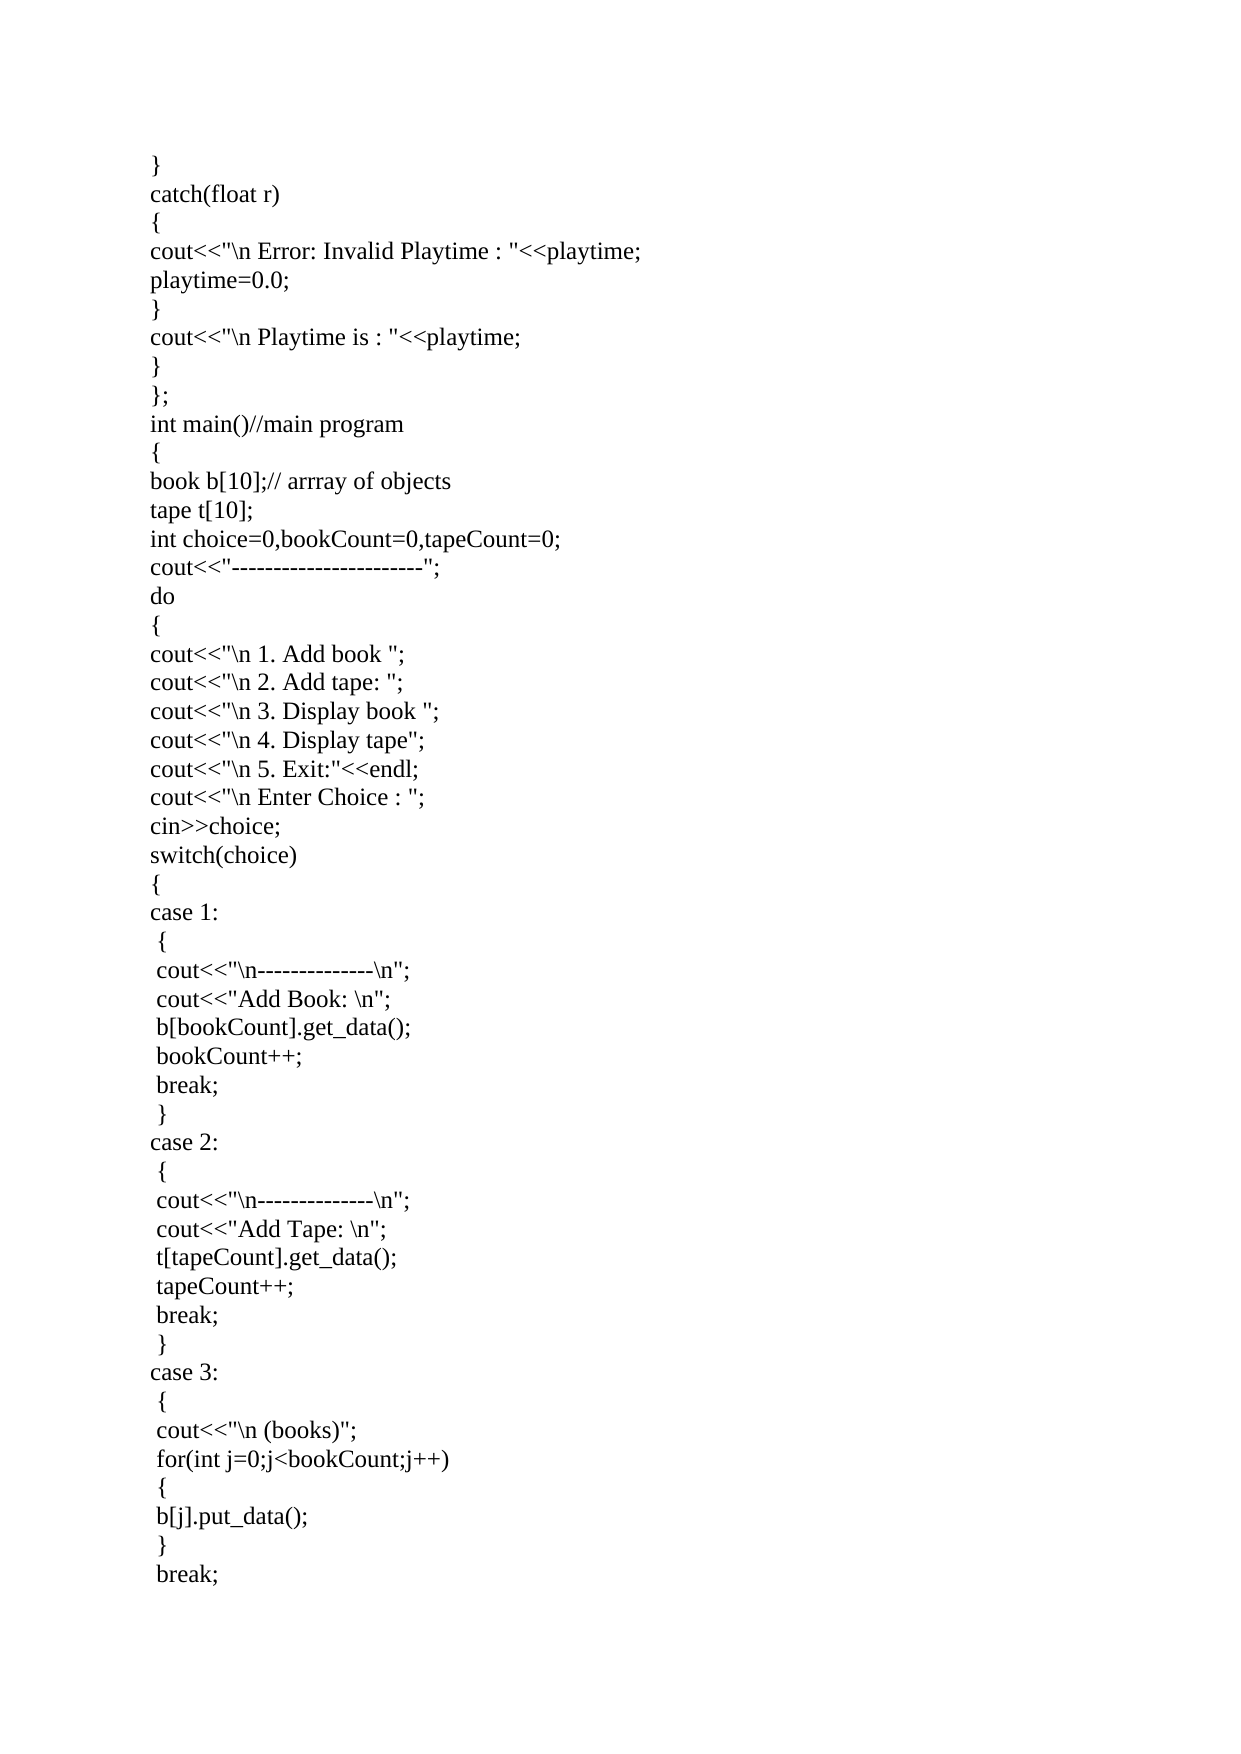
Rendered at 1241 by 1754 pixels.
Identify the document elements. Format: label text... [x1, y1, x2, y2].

text { [150, 926, 1090, 955]
text case 1: [150, 897, 1090, 926]
text int choice=0,bookCount=0,tapeCount=0; [150, 524, 1090, 552]
text { [150, 1156, 1090, 1185]
text } [150, 150, 1090, 179]
text cout<<"\n 5. Exit:"<<endl; [150, 754, 1090, 782]
text } [150, 1099, 1090, 1127]
text }; [150, 380, 1090, 409]
text cout<<"\n (books)"; [150, 1415, 1090, 1444]
text cout<<"\n--------------\n"; [150, 955, 1090, 984]
text tapeCount++; [150, 1271, 1090, 1300]
text break; [150, 1070, 1090, 1099]
text bookCount++; [150, 1041, 1090, 1070]
text t[tapeCount].get_data(); [150, 1242, 1090, 1271]
text case 2: [150, 1127, 1090, 1156]
text tape t[10]; [150, 495, 1090, 524]
text { [150, 610, 1090, 639]
text cout<<"\n Error: Invalid Playtime : "<<playtime; [150, 236, 1090, 265]
text { [150, 1386, 1090, 1415]
text cin>>choice; [150, 811, 1090, 840]
text } [150, 351, 1090, 380]
text { [150, 1472, 1090, 1501]
text { [150, 869, 1090, 897]
text } [150, 1530, 1090, 1559]
text cout<<"\n 4. Display tape"; [150, 725, 1090, 754]
text switch(choice) [150, 840, 1090, 869]
text cout<<"\n 2. Add tape: "; [150, 667, 1090, 696]
text break; [150, 1559, 1090, 1587]
text int main()//main program [150, 409, 1090, 437]
text book b[10];// arrray of objects [150, 466, 1090, 495]
text b[j].put_data(); [150, 1501, 1090, 1530]
text } [150, 1329, 1090, 1357]
text catch(float r) [150, 179, 1090, 207]
text for(int j=0;j<bookCount;j++) [150, 1444, 1090, 1472]
text case 3: [150, 1357, 1090, 1386]
text } [150, 294, 1090, 322]
text cout<<"\n Enter Choice : "; [150, 782, 1090, 811]
text cout<<"Add Book: \n"; [150, 984, 1090, 1012]
text cout<<"\n Playtime is : "<<playtime; [150, 322, 1090, 351]
text break; [150, 1300, 1090, 1329]
text { [150, 207, 1090, 236]
text cout<<"\n 1. Add book "; [150, 639, 1090, 667]
text playtime=0.0; [150, 265, 1090, 294]
text { [150, 437, 1090, 466]
text cout<<"Add Tape: \n"; [150, 1214, 1090, 1242]
text cout<<"\n 3. Display book "; [150, 696, 1090, 725]
text do [150, 581, 1090, 610]
text b[bookCount].get_data(); [150, 1012, 1090, 1041]
text cout<<"-----------------------"; [150, 552, 1090, 581]
text cout<<"\n--------------\n"; [150, 1185, 1090, 1214]
